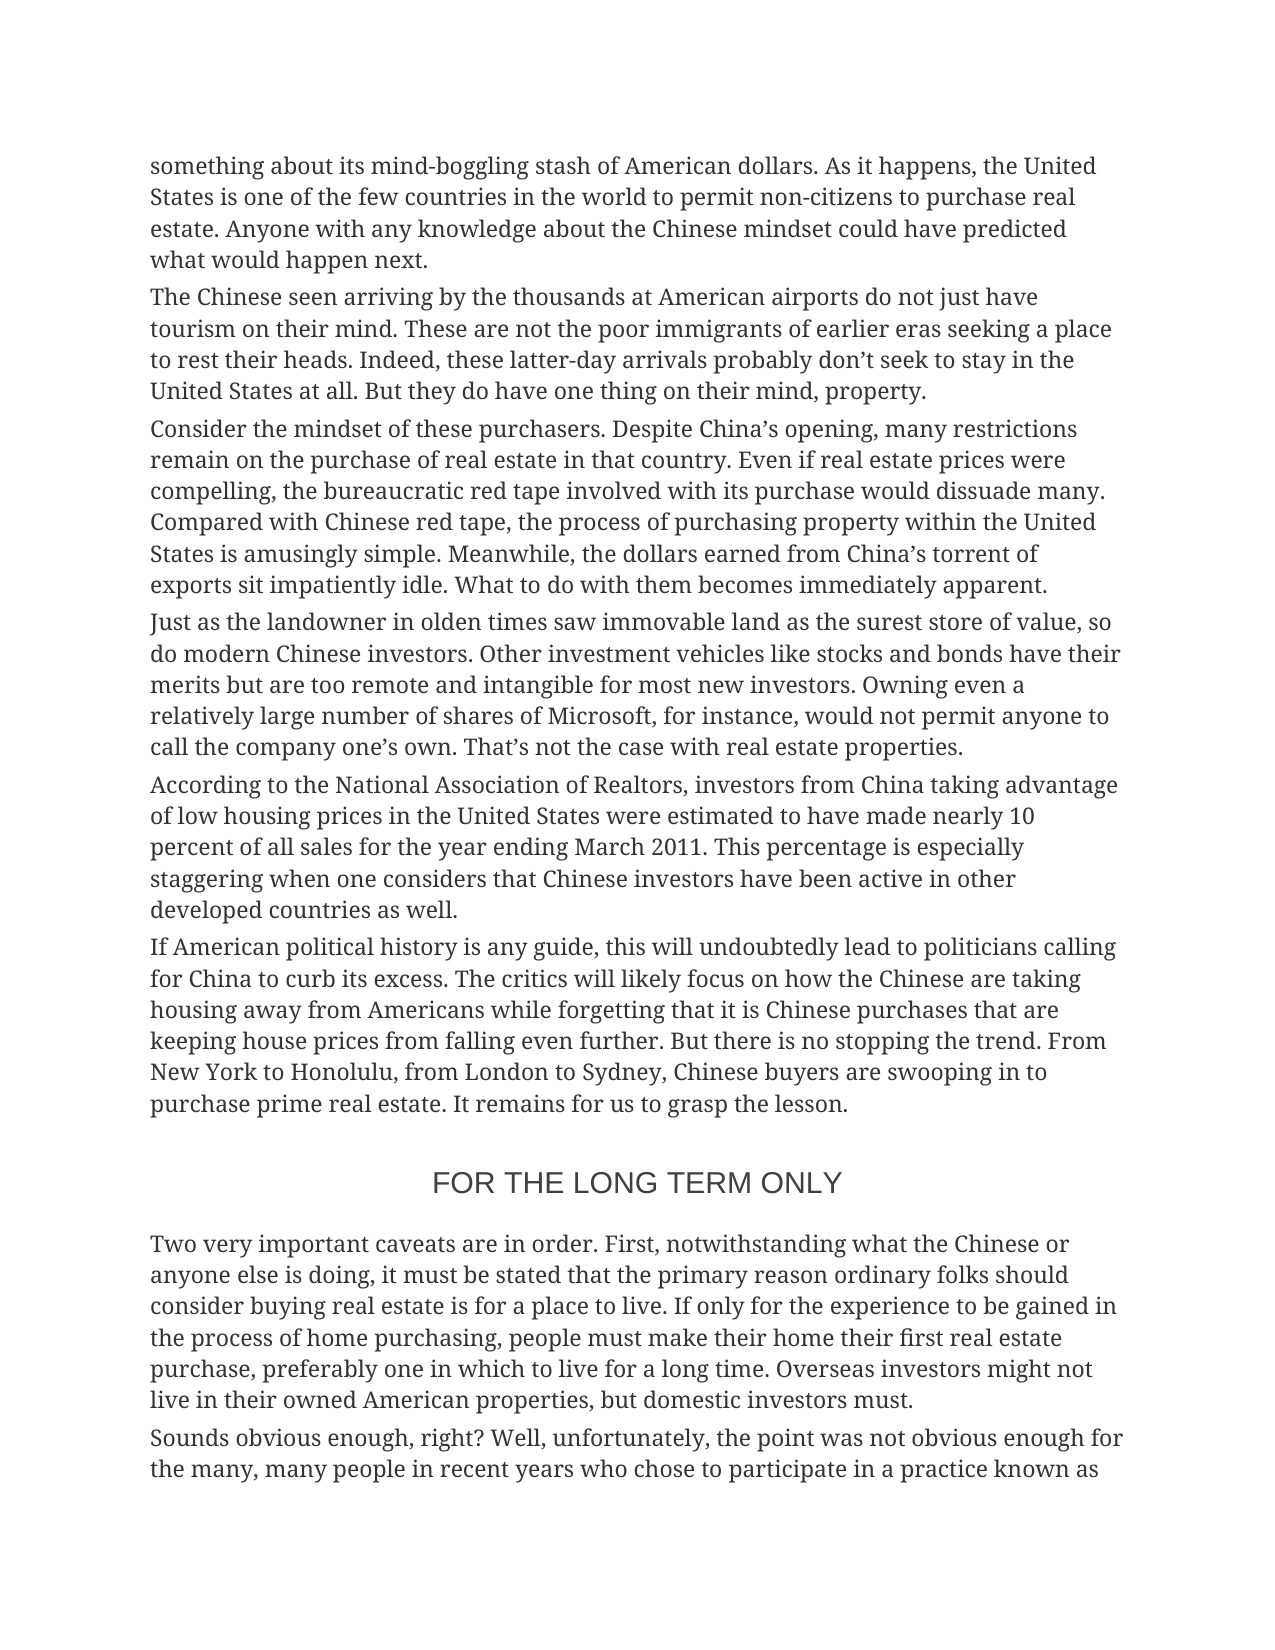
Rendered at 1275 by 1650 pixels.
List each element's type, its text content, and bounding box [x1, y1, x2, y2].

text The Chinese seen arriving by the thousands at American airports do not just have tourism on their mind. These are not the poor immigrants of earlier eras seeking a place to rest their heads. Indeed, these latter-day arrivals probably don’t seek to stay in the United States at all. But they do have one thing on their mind, property. [150, 281, 1125, 406]
text If American political history is any guide, this will undoubtedly lead to politicians calling for China to curb its excess. The critics will likely focus on how the Chinese are taking housing away from Americans while forgetting that it is Chinese purchases that are keeping house prices from falling even further. But there is no stopping the trend. From New York to Honolulu, from London to Sydney, Chinese buyers are swooping in to purchase prime real estate. It remains for us to grasp the lesson. [150, 931, 1125, 1119]
subtitle FOR THE LONG TERM ONLY [150, 1164, 1125, 1199]
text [150, 150, 1125, 275]
text Consider the mindset of these purchasers. Despite China’s opening, many restrictions remain on the purchase of real estate in that country. Even if real estate prices were compelling, the bureaucratic red tape involved with its purchase would dissuade many. Compared with Chinese red tape, the process of purchasing property within the United States is amusingly simple. Meanwhile, the dollars earned from China’s torrent of exports sit impatiently idle. What to do with them becomes immediately apparent. [150, 412, 1125, 600]
text Two very important caveats are in order. First, notwithstanding what the Chinese or anyone else is doing, it must be stated that the primary reason ordinary folks should consider buying real estate is for a place to live. If only for the experience to be gained in the process of home purchasing, people must make their home their first real estate purchase, preferably one in which to live for a long time. Overseas investors might not live in their owned American properties, but domestic investors must. [150, 1228, 1125, 1415]
text According to the National Association of Realtors, investors from China taking advantage of low housing prices in the United States were estimated to have made nearly 10 percent of all sales for the year ending March 2011. This percentage is especially staggering when one considers that Chinese investors have been active in other developed countries as well. [150, 769, 1125, 925]
text Just as the landowner in olden times saw immovable land as the surest store of value, so do modern Chinese investors. Other investment vehicles like stocks and bonds have their merits but are too remote and intangible for most new investors. Owning even a relatively large number of shares of Microsoft, for instance, would not permit anyone to call the company one’s own. That’s not the case with real estate properties. [150, 606, 1125, 762]
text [150, 1422, 1125, 1484]
